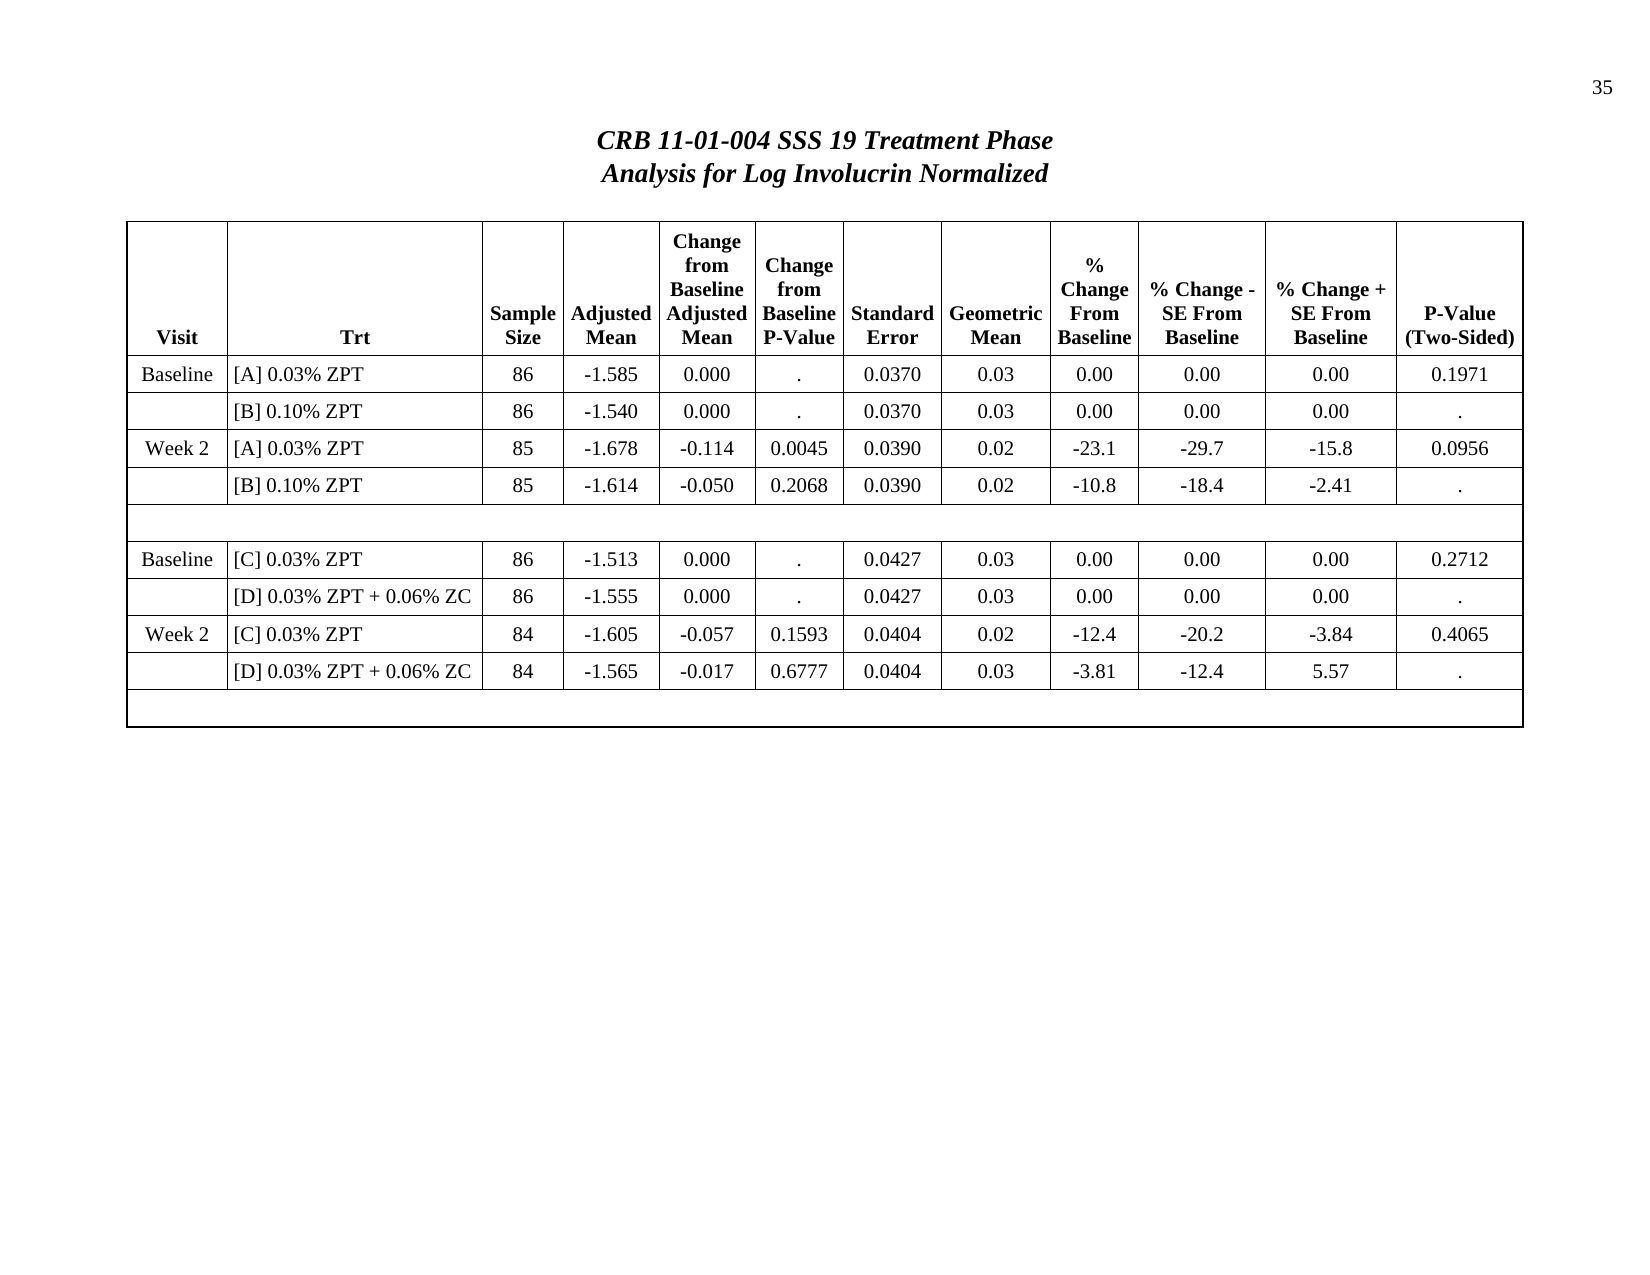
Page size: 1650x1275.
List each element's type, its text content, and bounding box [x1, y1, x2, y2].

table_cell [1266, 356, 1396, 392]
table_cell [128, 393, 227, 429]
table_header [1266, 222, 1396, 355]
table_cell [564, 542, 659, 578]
text CRB 11-01-004 SSS 19 Treatment Phase [37, 124, 1612, 155]
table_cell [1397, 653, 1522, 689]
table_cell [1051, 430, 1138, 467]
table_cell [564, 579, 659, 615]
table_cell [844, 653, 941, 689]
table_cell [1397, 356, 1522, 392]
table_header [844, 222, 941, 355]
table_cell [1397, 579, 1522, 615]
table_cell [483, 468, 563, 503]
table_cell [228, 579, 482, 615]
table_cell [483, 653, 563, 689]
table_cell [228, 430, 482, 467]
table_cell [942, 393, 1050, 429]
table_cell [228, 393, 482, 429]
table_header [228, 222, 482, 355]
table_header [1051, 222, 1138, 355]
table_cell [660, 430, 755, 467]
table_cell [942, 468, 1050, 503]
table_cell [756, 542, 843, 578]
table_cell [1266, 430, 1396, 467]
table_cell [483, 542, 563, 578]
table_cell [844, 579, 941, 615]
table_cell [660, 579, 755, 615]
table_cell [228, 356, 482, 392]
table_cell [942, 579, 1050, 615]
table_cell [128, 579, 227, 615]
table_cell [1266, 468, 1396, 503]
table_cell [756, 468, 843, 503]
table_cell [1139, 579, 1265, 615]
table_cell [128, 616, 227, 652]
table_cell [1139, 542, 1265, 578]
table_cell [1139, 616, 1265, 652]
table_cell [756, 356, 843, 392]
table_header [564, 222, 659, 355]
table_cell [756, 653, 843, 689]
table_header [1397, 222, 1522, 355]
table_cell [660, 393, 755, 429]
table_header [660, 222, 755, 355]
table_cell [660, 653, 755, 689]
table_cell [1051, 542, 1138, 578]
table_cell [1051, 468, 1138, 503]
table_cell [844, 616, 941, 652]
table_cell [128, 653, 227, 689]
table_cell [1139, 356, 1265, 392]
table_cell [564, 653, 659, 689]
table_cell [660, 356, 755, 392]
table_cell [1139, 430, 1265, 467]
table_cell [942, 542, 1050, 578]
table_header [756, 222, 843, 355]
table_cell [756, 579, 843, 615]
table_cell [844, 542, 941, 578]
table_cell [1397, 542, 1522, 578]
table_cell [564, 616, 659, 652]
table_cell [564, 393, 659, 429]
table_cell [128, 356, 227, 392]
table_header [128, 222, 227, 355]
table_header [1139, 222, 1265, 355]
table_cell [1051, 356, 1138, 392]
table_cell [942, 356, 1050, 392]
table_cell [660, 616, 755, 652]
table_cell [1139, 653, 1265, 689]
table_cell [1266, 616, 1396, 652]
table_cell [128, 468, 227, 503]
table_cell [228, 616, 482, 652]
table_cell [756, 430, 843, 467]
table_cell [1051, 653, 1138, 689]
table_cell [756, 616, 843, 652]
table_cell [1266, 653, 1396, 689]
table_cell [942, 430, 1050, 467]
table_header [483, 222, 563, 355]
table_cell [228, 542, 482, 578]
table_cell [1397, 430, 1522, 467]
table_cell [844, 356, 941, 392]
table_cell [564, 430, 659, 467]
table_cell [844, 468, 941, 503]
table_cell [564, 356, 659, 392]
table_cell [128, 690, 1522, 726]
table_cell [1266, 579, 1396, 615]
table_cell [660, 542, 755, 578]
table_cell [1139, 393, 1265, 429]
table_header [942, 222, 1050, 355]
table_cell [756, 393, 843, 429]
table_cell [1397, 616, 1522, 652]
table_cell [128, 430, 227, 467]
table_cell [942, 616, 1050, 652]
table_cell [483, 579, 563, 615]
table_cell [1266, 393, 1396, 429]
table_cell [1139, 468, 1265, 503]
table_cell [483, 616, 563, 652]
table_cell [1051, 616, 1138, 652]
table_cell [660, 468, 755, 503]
text Analysis for Log Involucrin Normalized [37, 157, 1612, 188]
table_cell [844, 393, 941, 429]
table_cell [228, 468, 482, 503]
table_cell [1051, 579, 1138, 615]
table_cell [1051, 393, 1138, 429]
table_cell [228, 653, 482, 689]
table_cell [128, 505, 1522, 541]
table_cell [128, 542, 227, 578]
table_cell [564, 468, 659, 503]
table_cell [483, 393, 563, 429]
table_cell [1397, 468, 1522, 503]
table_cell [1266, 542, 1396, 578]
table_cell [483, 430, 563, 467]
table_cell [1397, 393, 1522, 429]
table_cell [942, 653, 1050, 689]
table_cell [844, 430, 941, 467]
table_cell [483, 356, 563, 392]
